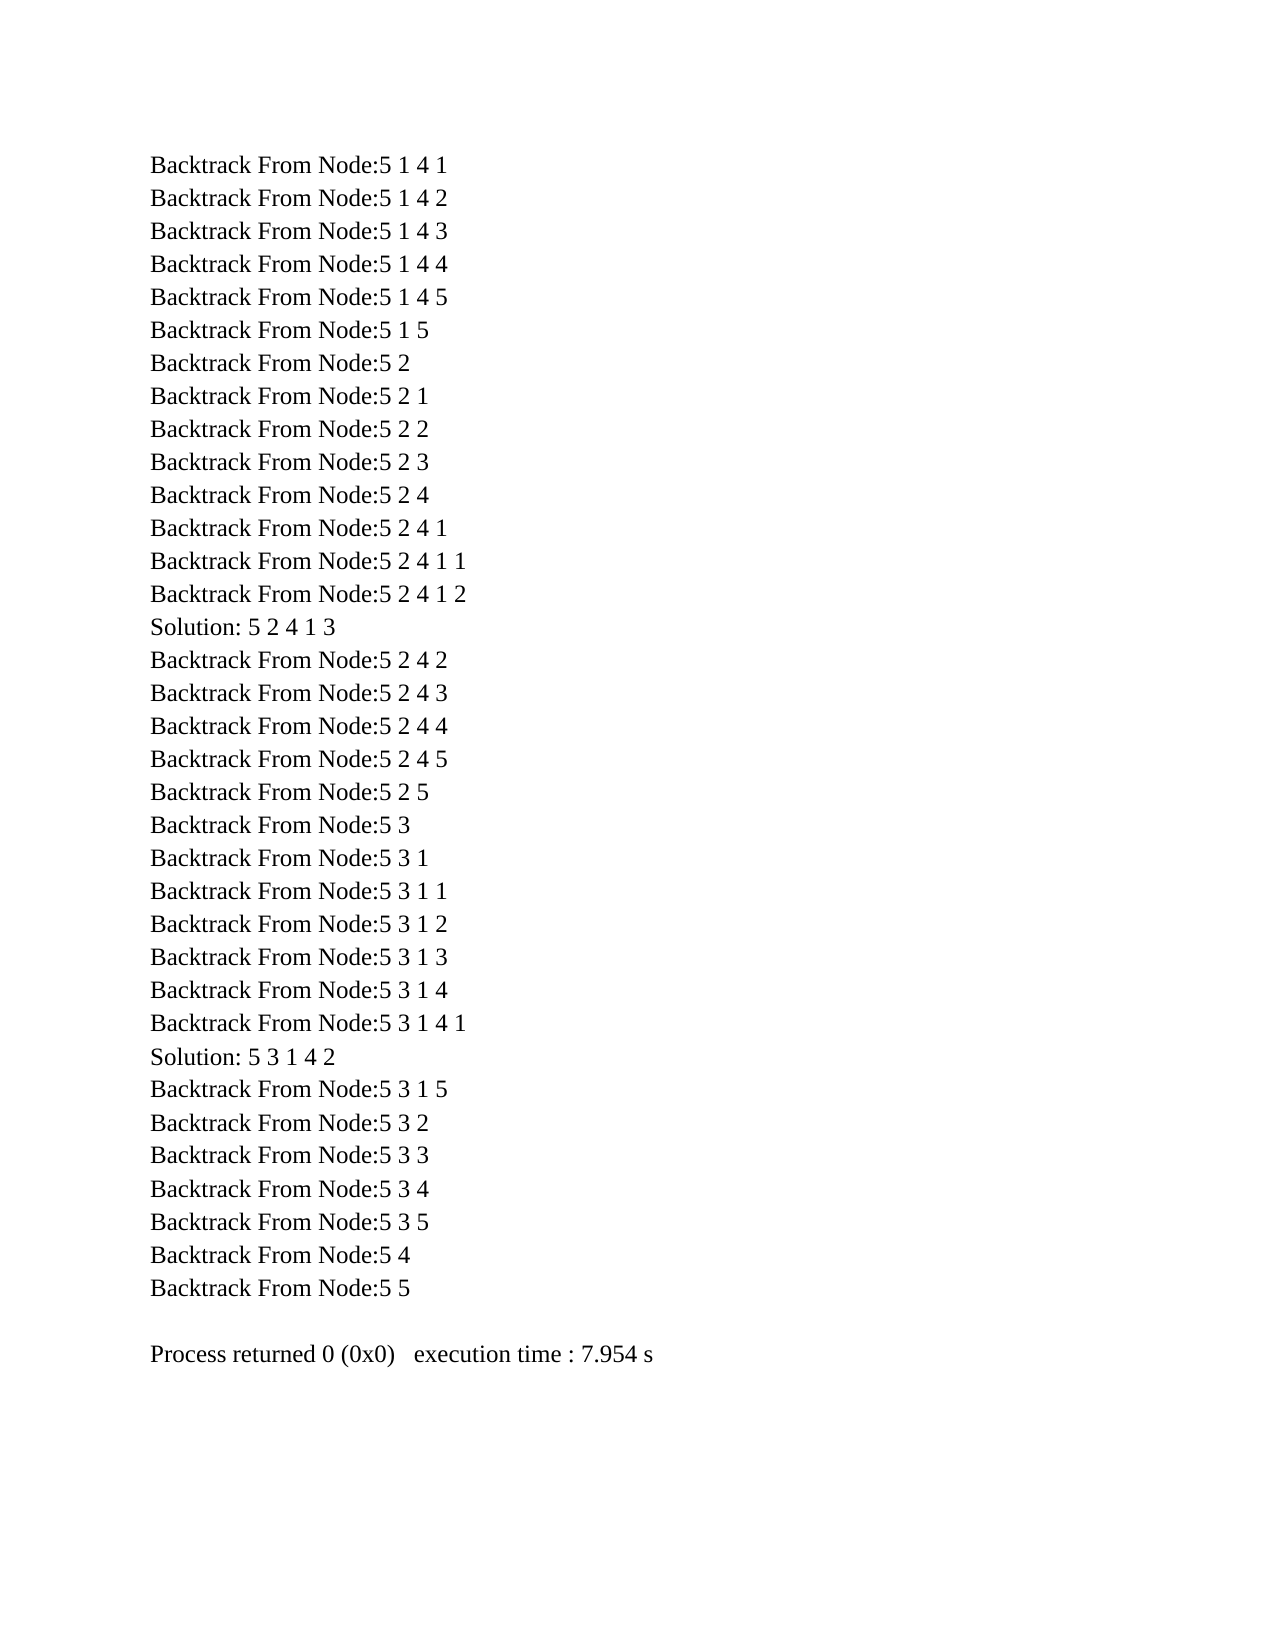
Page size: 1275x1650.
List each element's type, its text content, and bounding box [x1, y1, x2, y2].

text Backtrack From Node:5 3 4 [150, 1174, 1125, 1202]
text Backtrack From Node:5 1 5 [150, 315, 1125, 344]
text Backtrack From Node:5 1 4 2 [150, 183, 1125, 212]
text Backtrack From Node:5 2 1 [150, 381, 1125, 410]
text Solution: 5 2 4 1 3 [150, 612, 1125, 641]
text Backtrack From Node:5 2 [150, 348, 1125, 377]
text Backtrack From Node:5 3 [150, 810, 1125, 839]
text Backtrack From Node:5 3 1 1 [150, 876, 1125, 905]
text Backtrack From Node:5 3 5 [150, 1207, 1125, 1235]
text Backtrack From Node:5 2 4 [150, 480, 1125, 509]
text Process returned 0 (0x0) execution time : 7.954 s [150, 1339, 1125, 1367]
text Backtrack From Node:5 5 [150, 1273, 1125, 1301]
text Backtrack From Node:5 3 2 [150, 1108, 1125, 1136]
text Backtrack From Node:5 2 5 [150, 777, 1125, 806]
text Backtrack From Node:5 1 4 1 [150, 150, 1125, 179]
text Backtrack From Node:5 3 1 2 [150, 909, 1125, 938]
text Backtrack From Node:5 2 4 1 [150, 513, 1125, 542]
text Backtrack From Node:5 3 1 4 [150, 976, 1125, 1004]
text Backtrack From Node:5 3 3 [150, 1141, 1125, 1169]
text Backtrack From Node:5 1 4 4 [150, 249, 1125, 278]
text Solution: 5 3 1 4 2 [150, 1042, 1125, 1070]
text Backtrack From Node:5 1 4 3 [150, 216, 1125, 245]
text Backtrack From Node:5 2 4 2 [150, 645, 1125, 674]
text Backtrack From Node:5 2 4 1 1 [150, 546, 1125, 575]
text Backtrack From Node:5 2 3 [150, 447, 1125, 476]
text Backtrack From Node:5 2 4 5 [150, 744, 1125, 773]
text Backtrack From Node:5 3 1 4 1 [150, 1008, 1125, 1037]
text Backtrack From Node:5 3 1 [150, 843, 1125, 872]
text Backtrack From Node:5 2 2 [150, 414, 1125, 443]
text Backtrack From Node:5 2 4 4 [150, 711, 1125, 740]
text Backtrack From Node:5 3 1 5 [150, 1074, 1125, 1103]
text Backtrack From Node:5 2 4 1 2 [150, 579, 1125, 608]
text Backtrack From Node:5 3 1 3 [150, 942, 1125, 971]
text Backtrack From Node:5 1 4 5 [150, 282, 1125, 311]
text Backtrack From Node:5 4 [150, 1240, 1125, 1268]
text Backtrack From Node:5 2 4 3 [150, 678, 1125, 707]
